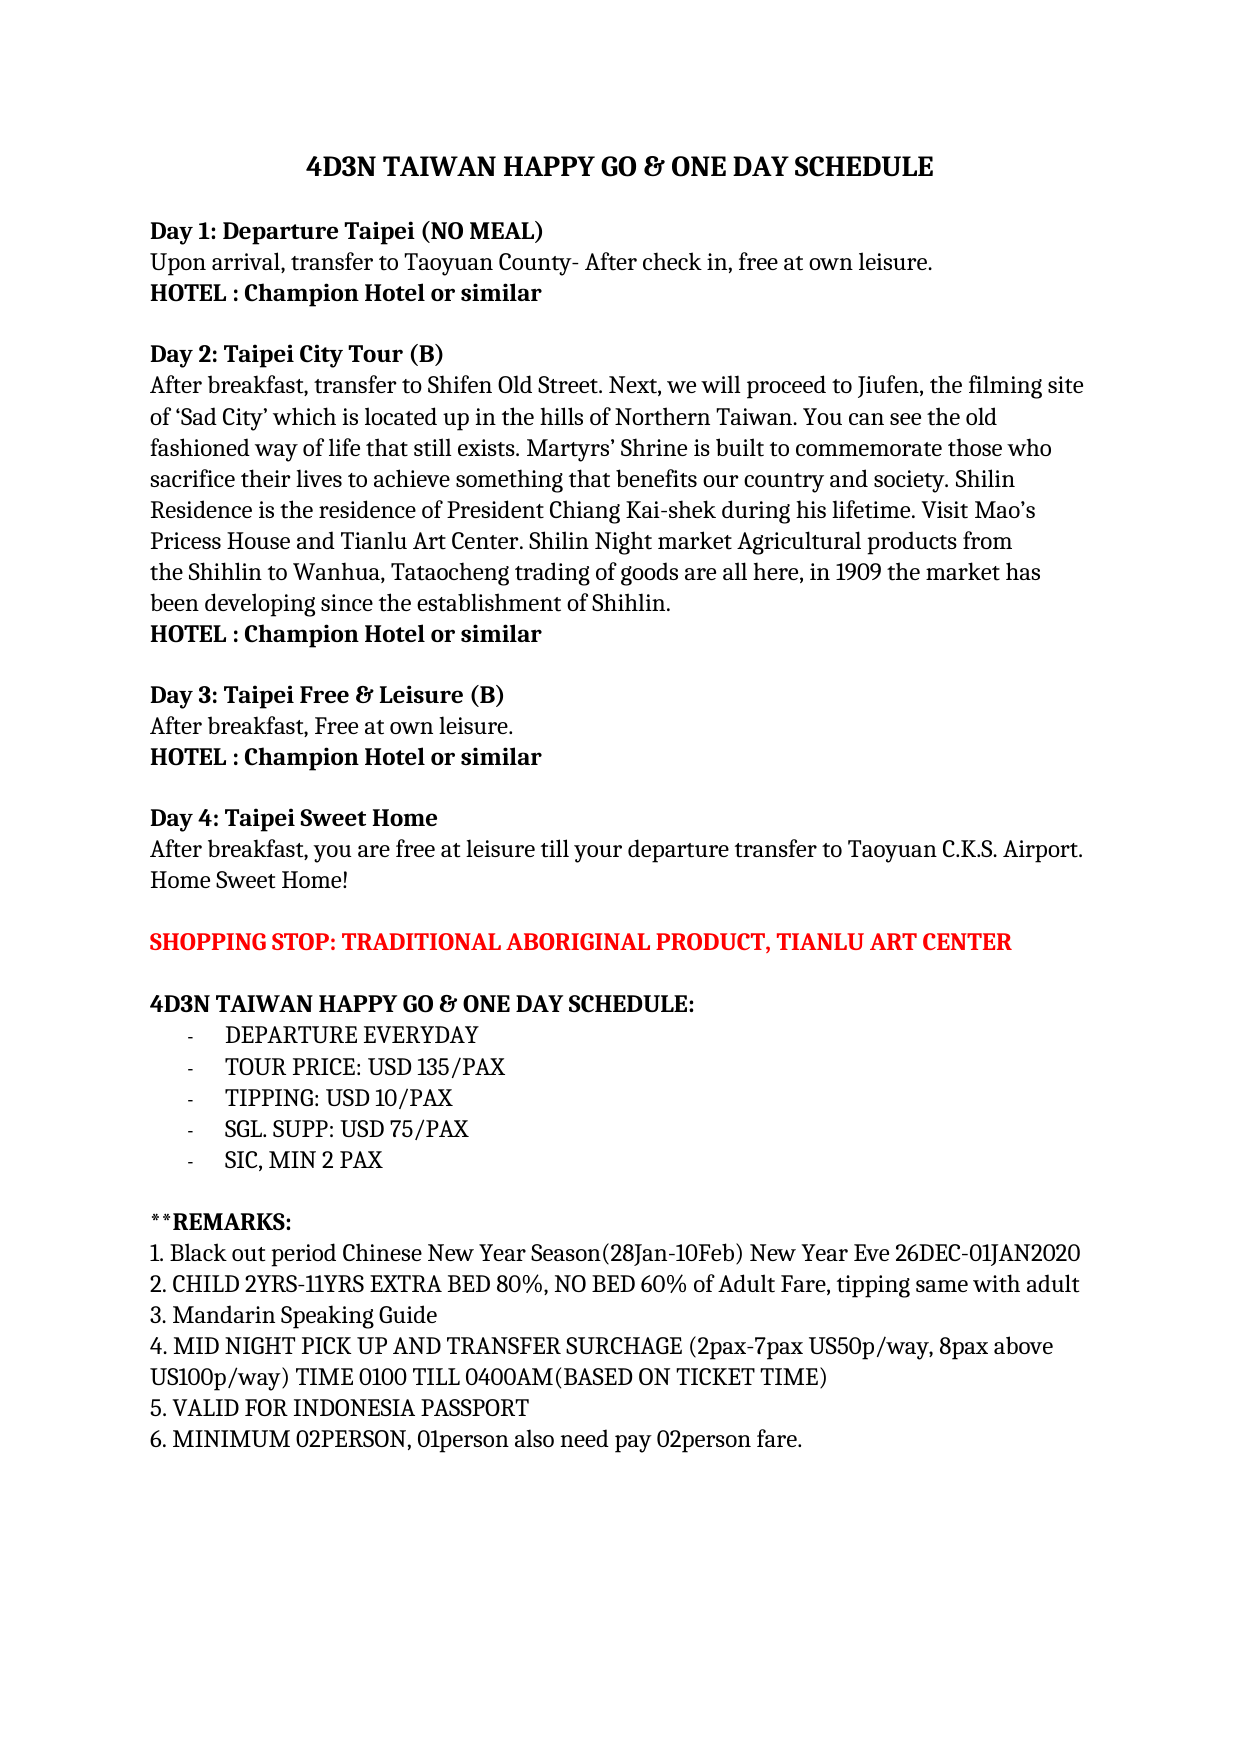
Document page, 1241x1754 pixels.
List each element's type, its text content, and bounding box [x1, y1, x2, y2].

text 4D3N TAIWAN HAPPY GO & ONE DAY SCHEDULE [150, 150, 1090, 183]
list SIC, MIN 2 PAX [187, 1146, 1090, 1174]
text **REMARKS: 1. Black out period Chinese New Year Season(28Jan-10Feb) New Year Eve 26DEC-01JAN2020 2. CHILD 2YRS-11YRS EXTRA BED 80%, NO BED 60% of Adult Fare, tipping same with adult 3. Mandarin Speaking Guide 4. MID NIGHT PICK UP AND TRANSFER SURCHAGE (2pax-7pax US50p/way, 8pax above US100p/way) TIME 0100 TILL 0400AM(BASED ON TICKET TIME) 5. VALID FOR INDONESIA PASSPORT 6. MINIMUM 02PERSON, 01person also need pay 02person fare. [150, 1208, 1090, 1454]
text Day 1: Departure Taipei (NO MEAL) Upon arrival, transfer to Taoyuan County- After check in, free at own leisure. [150, 217, 1090, 277]
text 4D3N TAIWAN HAPPY GO & ONE DAY SCHEDULE: [150, 990, 1090, 1019]
text Day 4: Taipei Sweet Home After breakfast, you are free at leisure till your departure transfer to Taoyuan C.K.S. Airport. Home Sweet Home! [150, 804, 1090, 895]
text Day 3: Taipei Free & Leisure (B) After breakfast, Free at own leisure. HOTEL : Champion Hotel or similar [150, 681, 1090, 802]
text SHOPPING STOP: TRADITIONAL ABORIGINAL PRODUCT, TIANLU ART CENTER [150, 928, 1090, 957]
list TOUR PRICE: USD 135/PAX [187, 1052, 1090, 1081]
text HOTEL : Champion Hotel or similar [150, 279, 1090, 338]
list DEPARTURE EVERYDAY [187, 1021, 1090, 1050]
list SGL. SUPP: USD 75/PAX [187, 1114, 1090, 1143]
text Day 2: Taipei City Tour (B) After breakfast, transfer to Shifen Old Street. Next, we will proceed to Jiufen, the filming site of ‘Sad City’ which is located up in the hills of Northern Taiwan. You can see the old fashioned way of life that still exists. Martyrs’ Shrine is built to commemorate those who sacrifice their lives to achieve something that benefits our country and society. Shilin Residence is the residence of President Chiang Kai-shek during his lifetime. Visit Mao’s Pricess House and Tianlu Art Center. Shilin Night market Agricultural products from the Shihlin to Wanhua, Tataocheng trading of goods are all here, in 1909 the market has been developing since the establishment of Shihlin. HOTEL : Champion Hotel or similar [150, 340, 1090, 679]
list TIPPING: USD 10/PAX [187, 1083, 1090, 1112]
